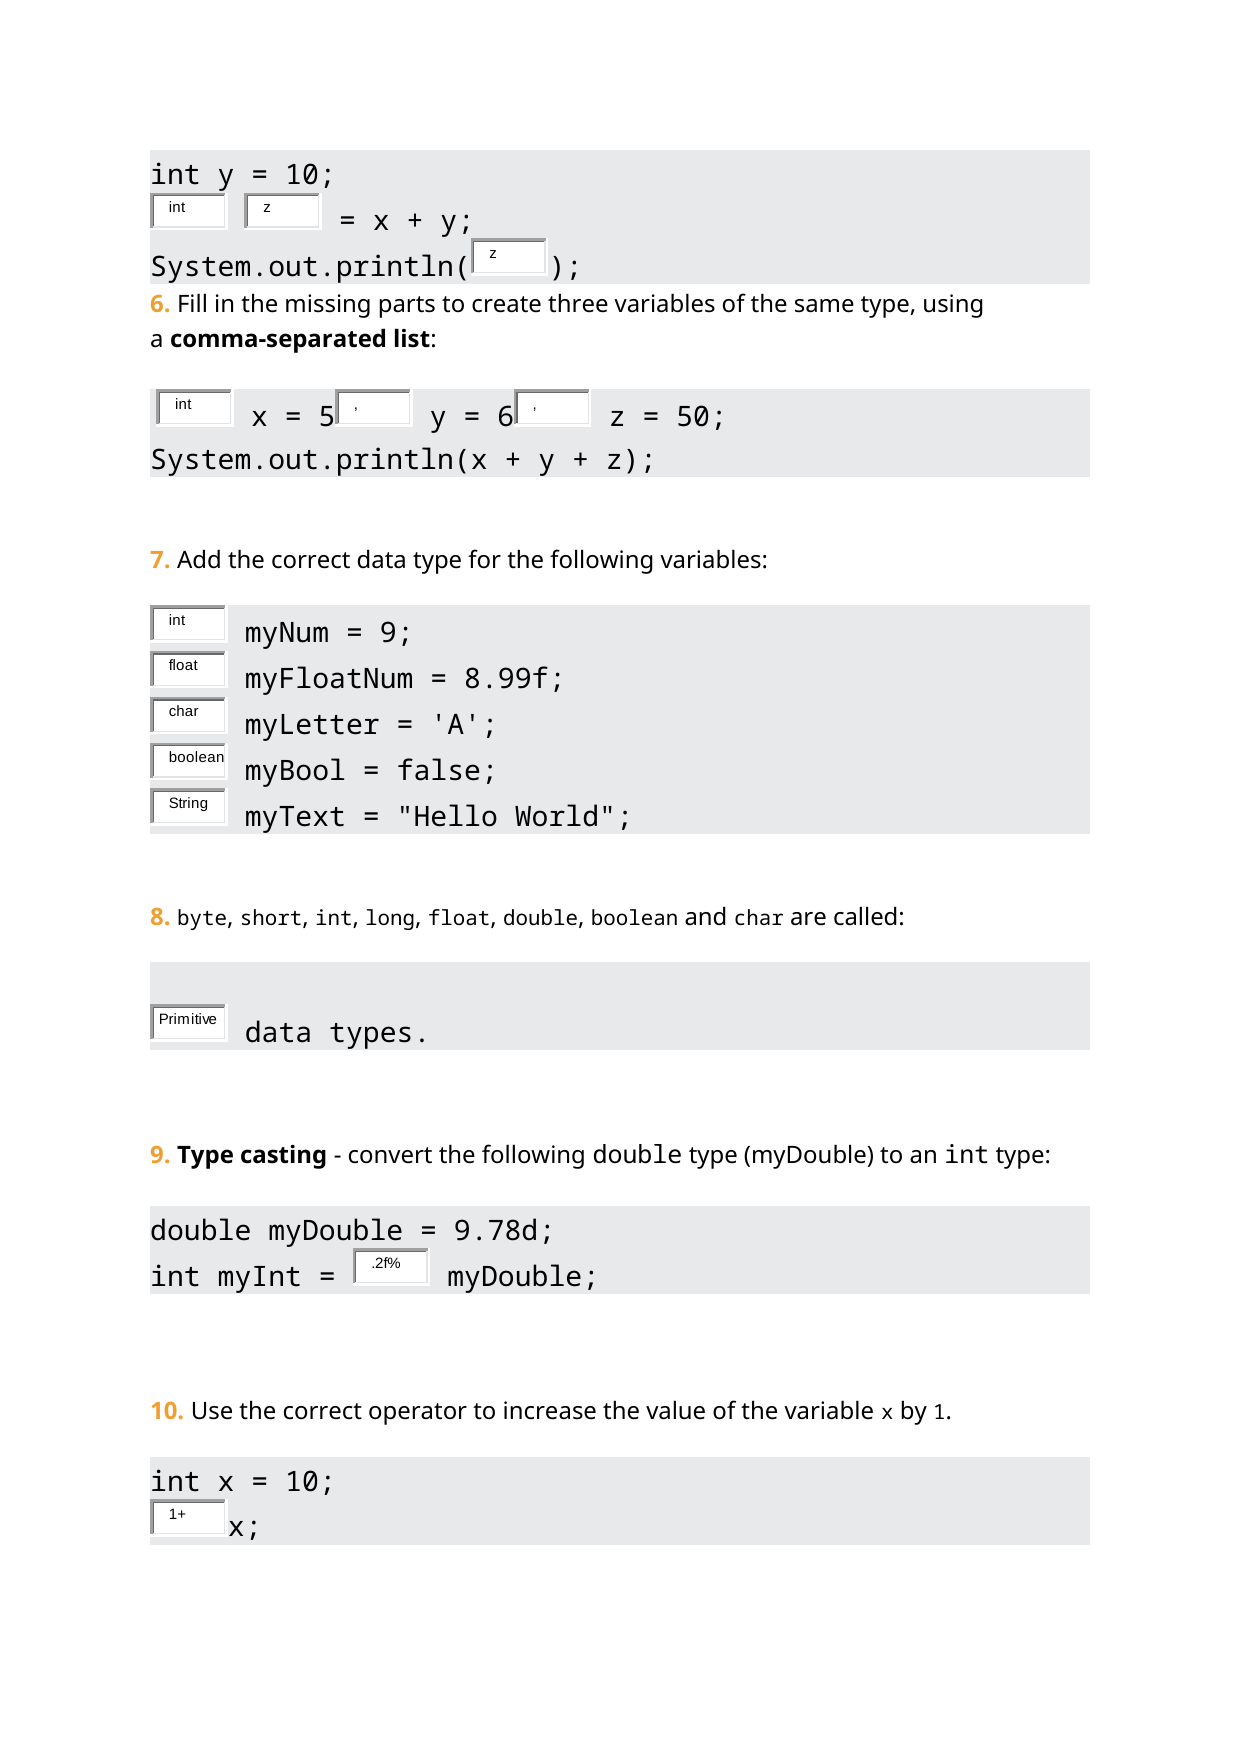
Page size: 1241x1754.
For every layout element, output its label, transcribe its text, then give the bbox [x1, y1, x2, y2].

text x = 5 y = 6 z = 50; [150, 389, 1090, 435]
text myFloatNum = 8.99f; [150, 651, 1090, 697]
text x; [150, 1499, 1090, 1545]
text int y = 10; [150, 150, 1090, 192]
text double myDouble = 9.78d; [150, 1206, 1090, 1248]
text 9. Type casting - convert the following double type (myDouble) to an int type: [150, 1136, 1090, 1171]
text = x + y; [150, 192, 1090, 238]
text data types. [150, 962, 1090, 1050]
text myLetter = 'A'; [150, 697, 1090, 743]
text int x = 10; [150, 1457, 1090, 1499]
text int myInt = myDouble; [150, 1248, 1090, 1294]
text 7. Add the correct data type for the following variables: [150, 542, 1090, 575]
text myBool = false; [150, 743, 1090, 788]
text System.out.println(x + y + z); [150, 435, 1090, 477]
text 6. Fill in the missing parts to create three variables of the same type, using a comma-separated list: [150, 284, 1090, 354]
text 8. byte, short, int, long, float, double, boolean and char are called: [150, 899, 1090, 932]
text System.out.println(); [150, 238, 1090, 284]
text myNum = 9; [150, 605, 1090, 651]
text 10. Use the correct operator to increase the value of the variable x by 1. [150, 1394, 1090, 1427]
text myText = "Hello World"; [150, 788, 1090, 834]
